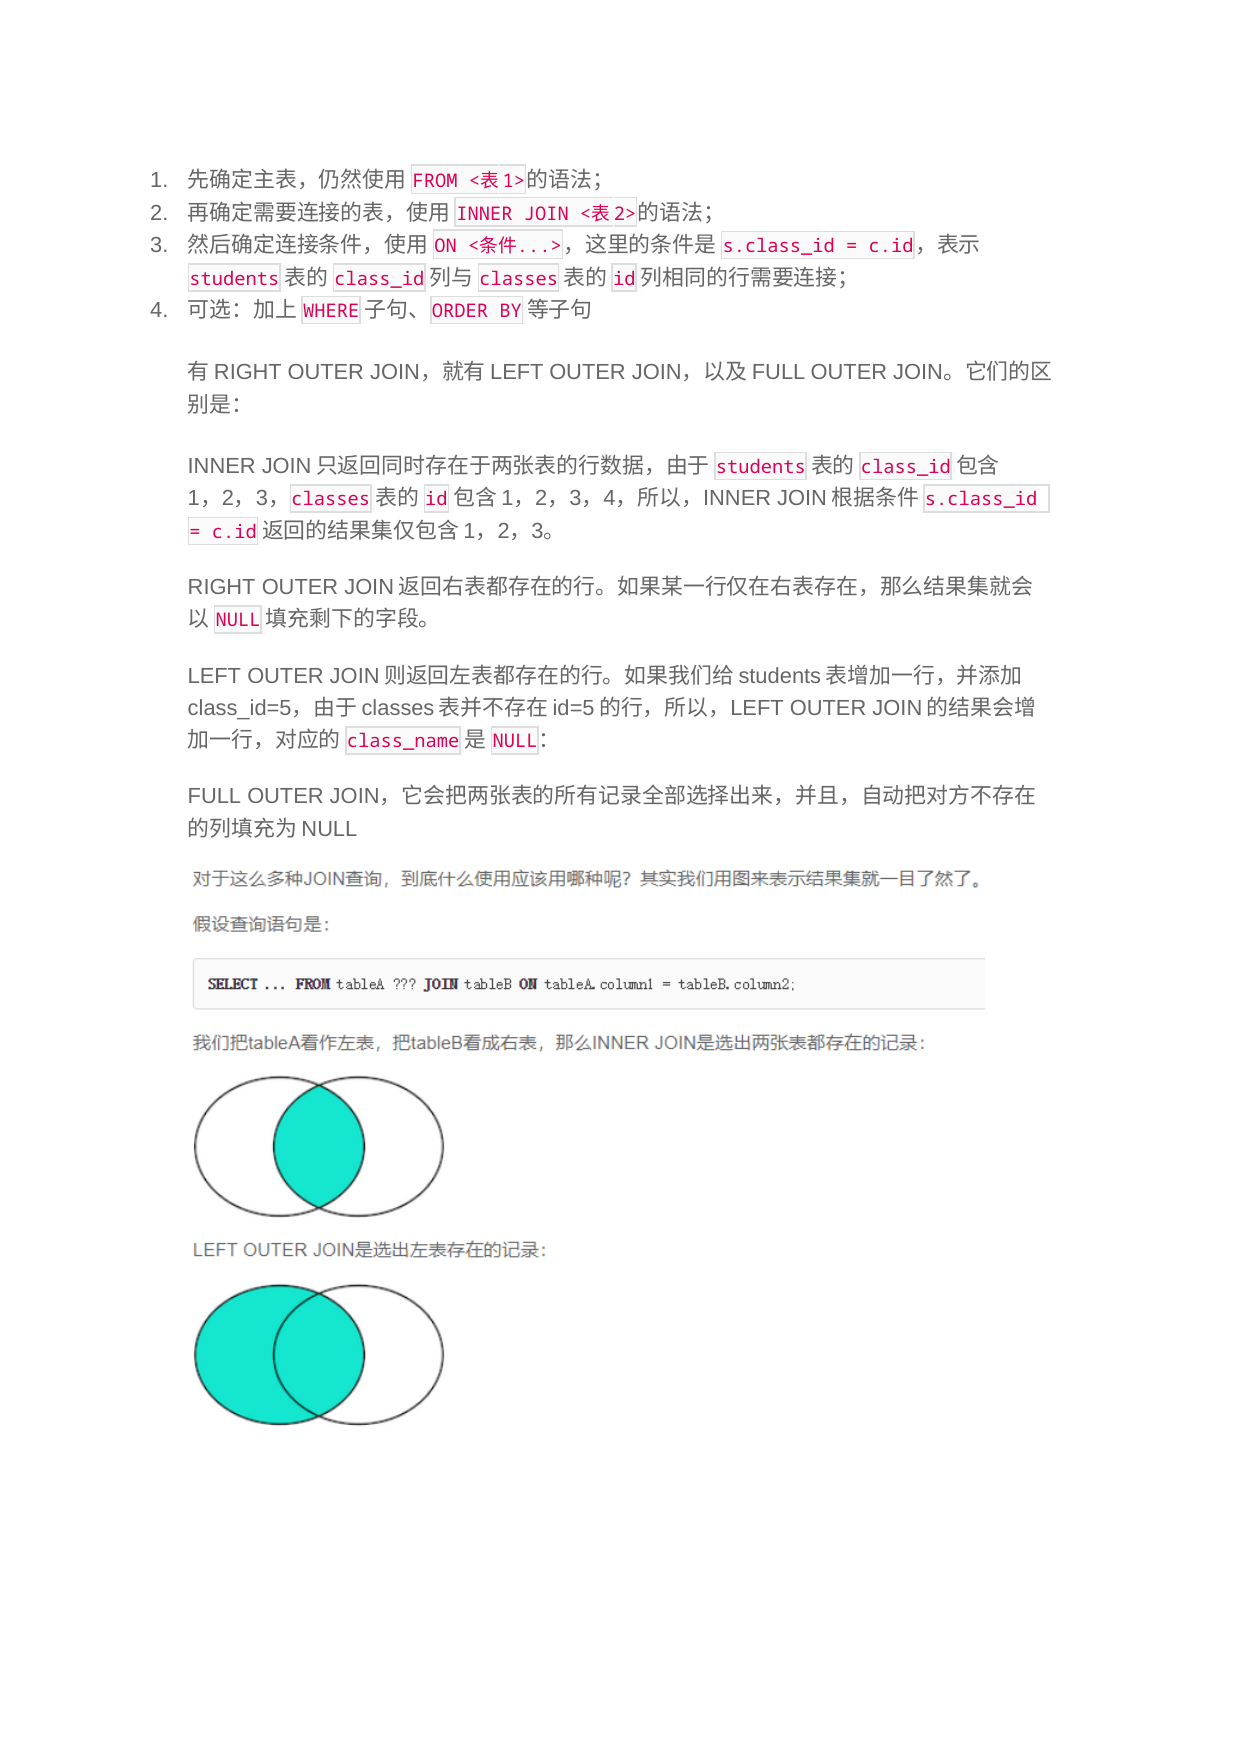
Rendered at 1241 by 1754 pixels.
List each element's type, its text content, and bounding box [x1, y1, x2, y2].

list 然后确定连接条件，使用ON <条件...>，这里的条件是s.class_id = c.id，表示students表的class_id列与classes表的id列相同的行需要连接； [150, 227, 1053, 292]
list 再确定需要连接的表，使用INNER JOIN <表2>的语法； [150, 194, 1053, 227]
text FULL OUTER JOIN，它会把两张表的所有记录全部选择出来，并且，自动把对方不存在的列填充为NULL [187, 778, 1053, 843]
text LEFT OUTER JOIN则返回左表都存在的行。如果我们给students表增加一行，并添加class_id=5，由于classes表并不存在id=5的行，所以，LEFT OUTER JOIN的结果会增加一行，对应的class_name是NULL： [187, 657, 1053, 755]
list 先确定主表，仍然使用FROM <表1>的语法； [150, 162, 1053, 194]
text RIGHT OUTER JOIN返回右表都存在的行。如果某一行仅在右表存在，那么结果集就会以NULL填充剩下的字段。 [187, 569, 1053, 634]
text 有RIGHT OUTER JOIN，就有LEFT OUTER JOIN，以及FULL OUTER JOIN。它们的区别是： [187, 354, 1053, 419]
list 可选：加上WHERE子句、ORDER BY等子句 [150, 292, 1053, 324]
text INNER JOIN只返回同时存在于两张表的行数据，由于students表的class_id包含1，2，3，classes表的id包含1，2，3，4，所以，INNER JOIN根据条件s.class_id = c.id返回的结果集仅包含1，2，3。 [187, 448, 1053, 545]
